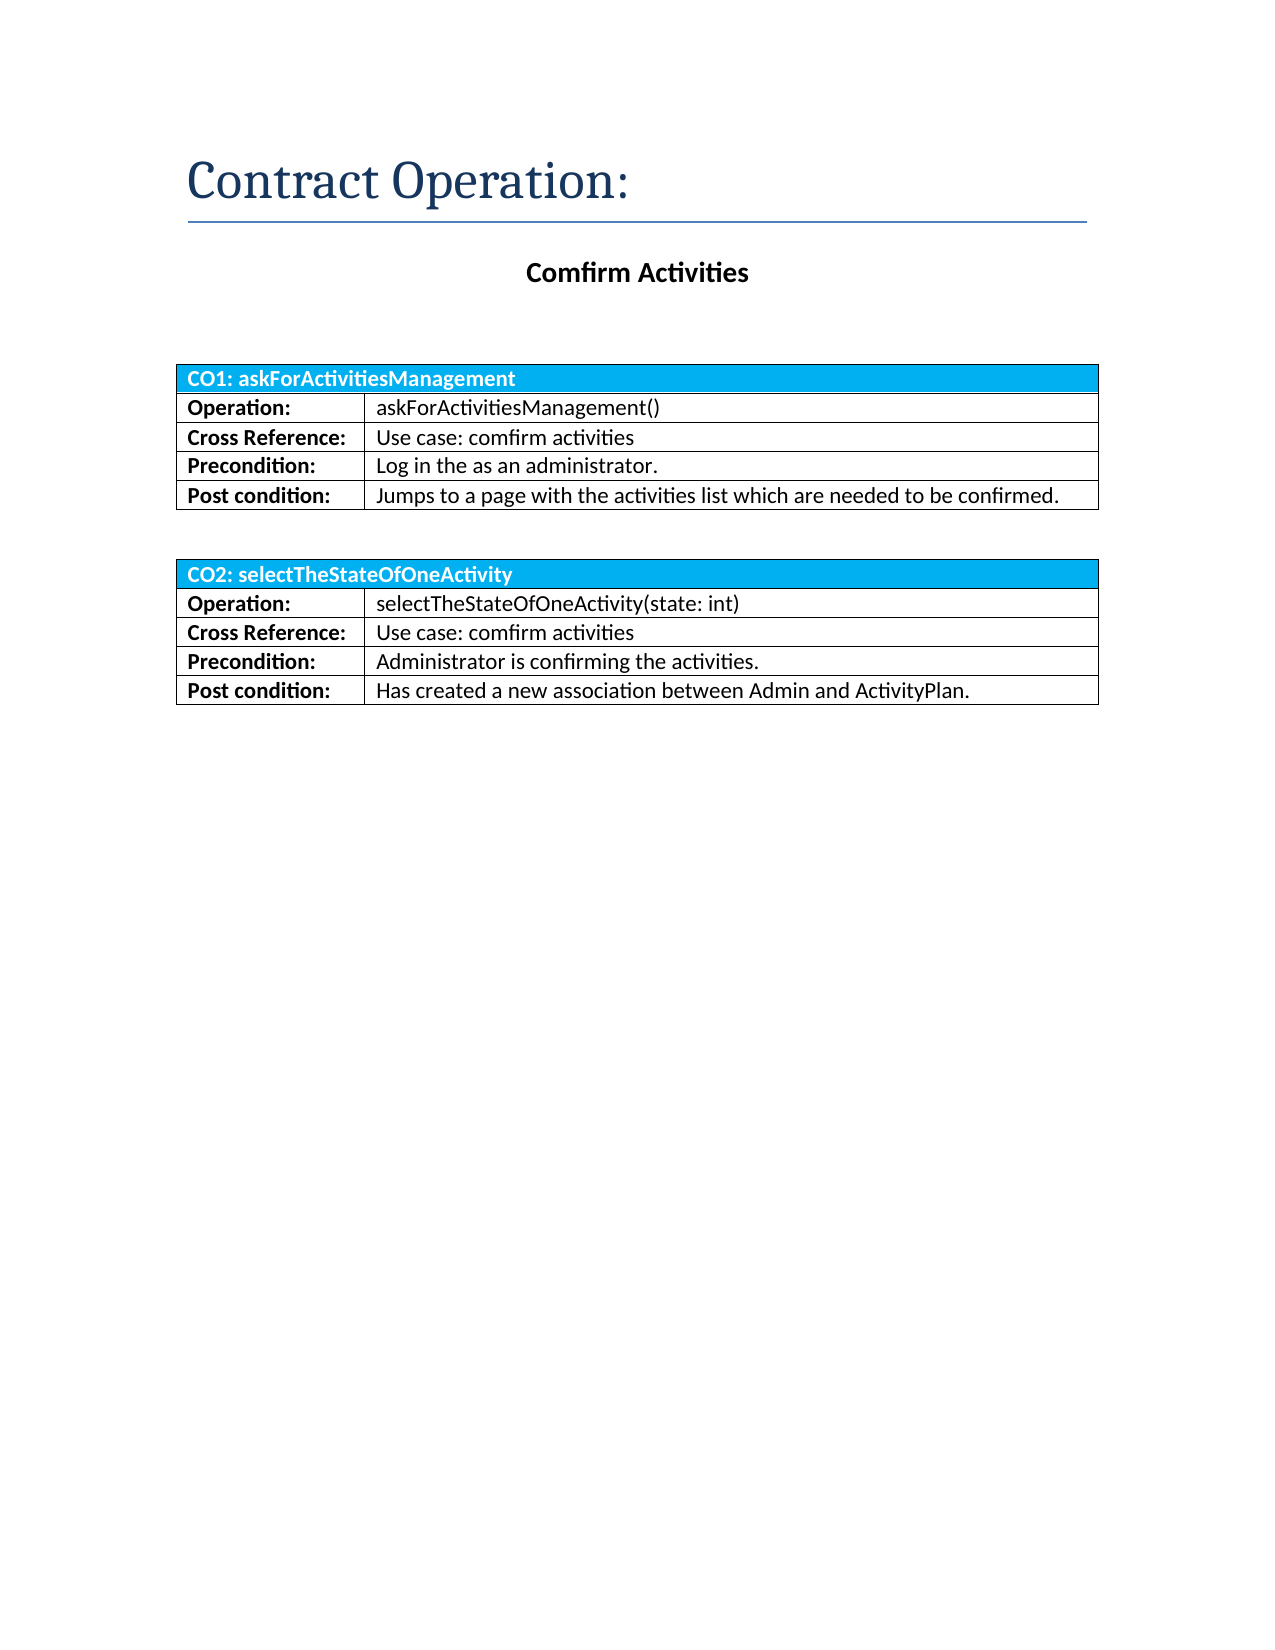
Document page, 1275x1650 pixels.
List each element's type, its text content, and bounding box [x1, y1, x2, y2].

table_header CO2: selectTheStateOfOneActivity [177, 560, 1098, 588]
text Comfirm Activities [187, 254, 1087, 289]
table_cell Administrator is confirming the activities. [365, 647, 1098, 675]
table_cell Use case: comfirm activities [365, 618, 1098, 646]
table_header CO1: askForActivitiesManagement [177, 365, 1098, 392]
table_cell Log in the as an administrator. [365, 452, 1098, 480]
table_cell Operation: [177, 394, 364, 422]
table_cell Use case: comfirm activities [365, 423, 1098, 451]
table_cell Precondition: [177, 647, 364, 675]
table_cell Precondition: [177, 452, 364, 480]
table_cell Post condition: [177, 481, 364, 509]
table_cell Cross Reference: [177, 618, 364, 646]
title Contract Operation: [187, 150, 1087, 223]
table_cell Operation: [177, 589, 364, 617]
table_cell Post condition: [177, 676, 364, 704]
table_cell Jumps to a page with the activities list which are needed to be confirmed. [365, 481, 1098, 509]
table_cell selectTheStateOfOneActivity(state: int) [365, 589, 1098, 617]
table_cell Has created a new association between Admin and ActivityPlan. [365, 676, 1098, 704]
table_cell askForActivitiesManagement() [365, 394, 1098, 422]
table_cell Cross Reference: [177, 423, 364, 451]
